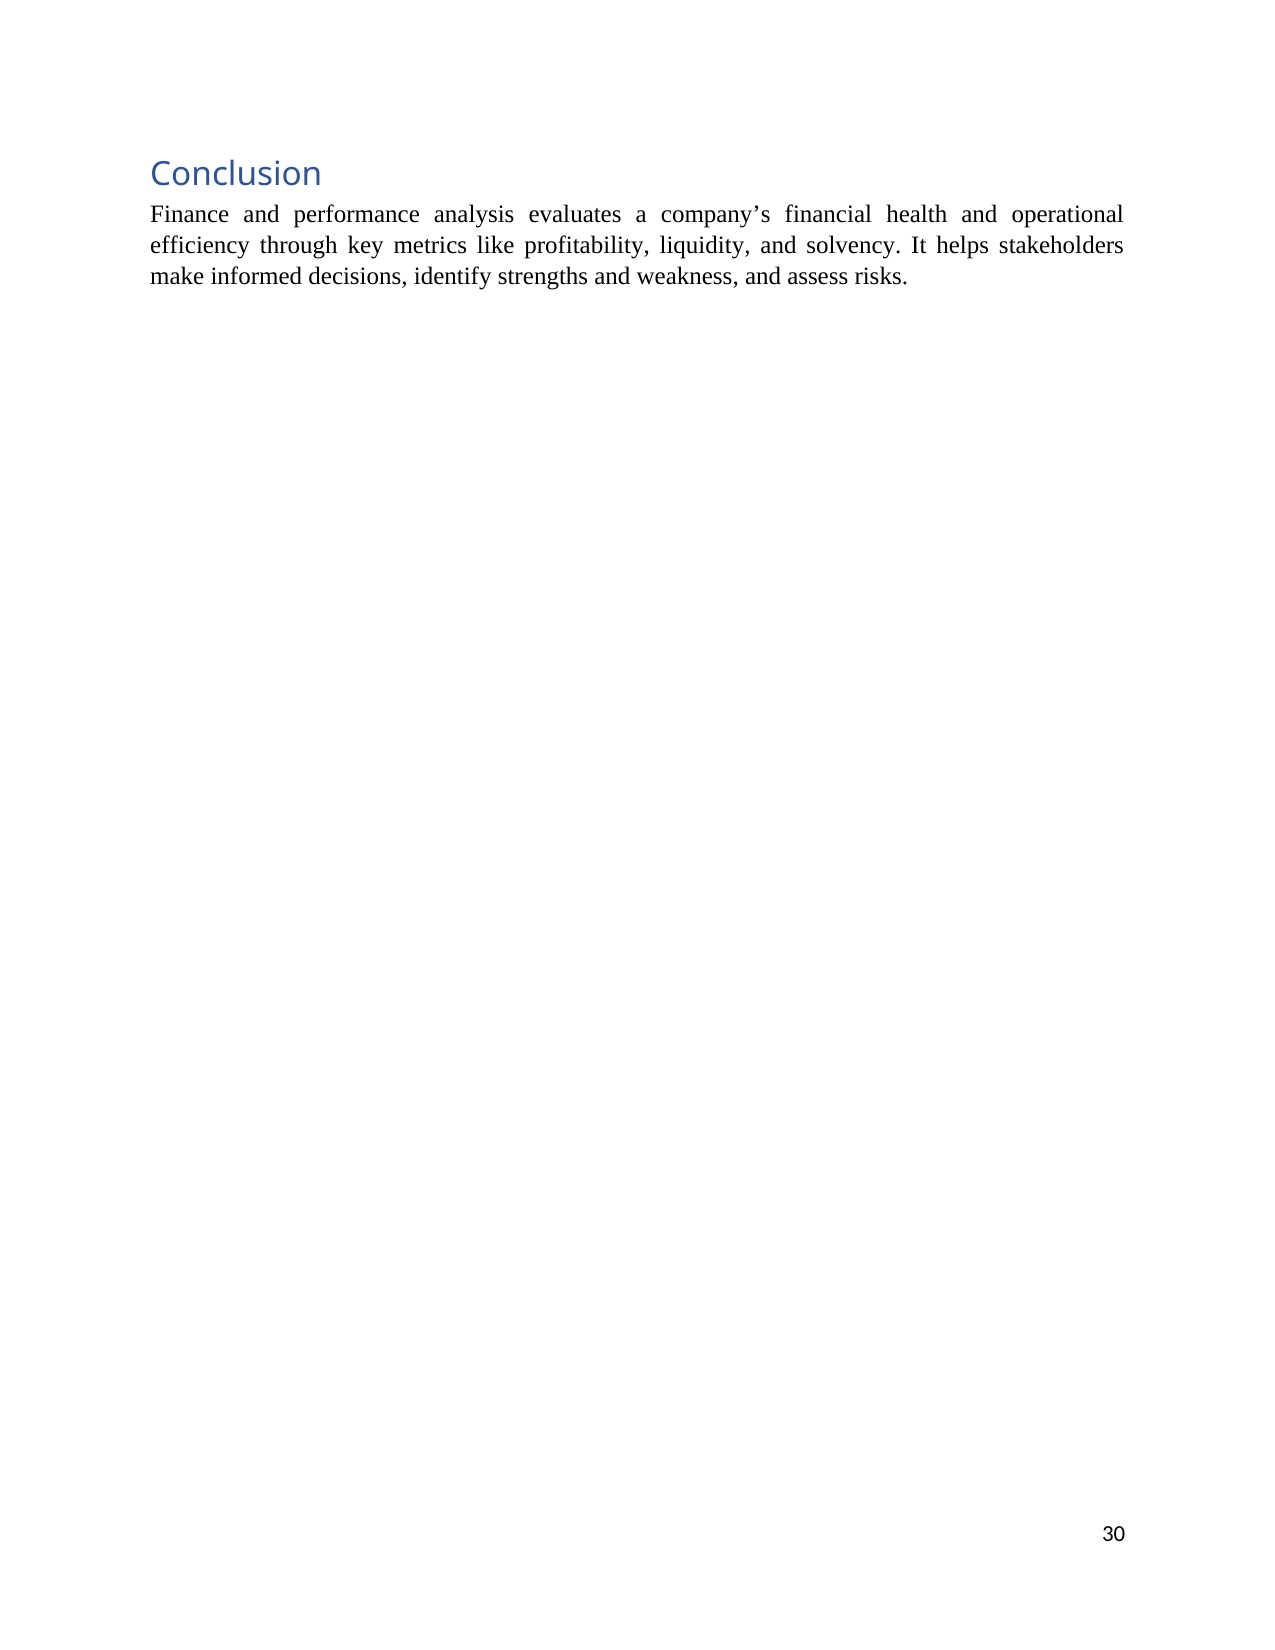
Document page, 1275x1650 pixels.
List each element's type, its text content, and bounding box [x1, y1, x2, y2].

subtitle Conclusion [150, 150, 1125, 195]
text Finance and performance analysis evaluates a company’s financial health and operational efficiency through key metrics like profitability, liquidity, and solvency. It helps stakeholders make informed decisions, identify strengths and weakness, and assess risks. [150, 199, 1125, 290]
